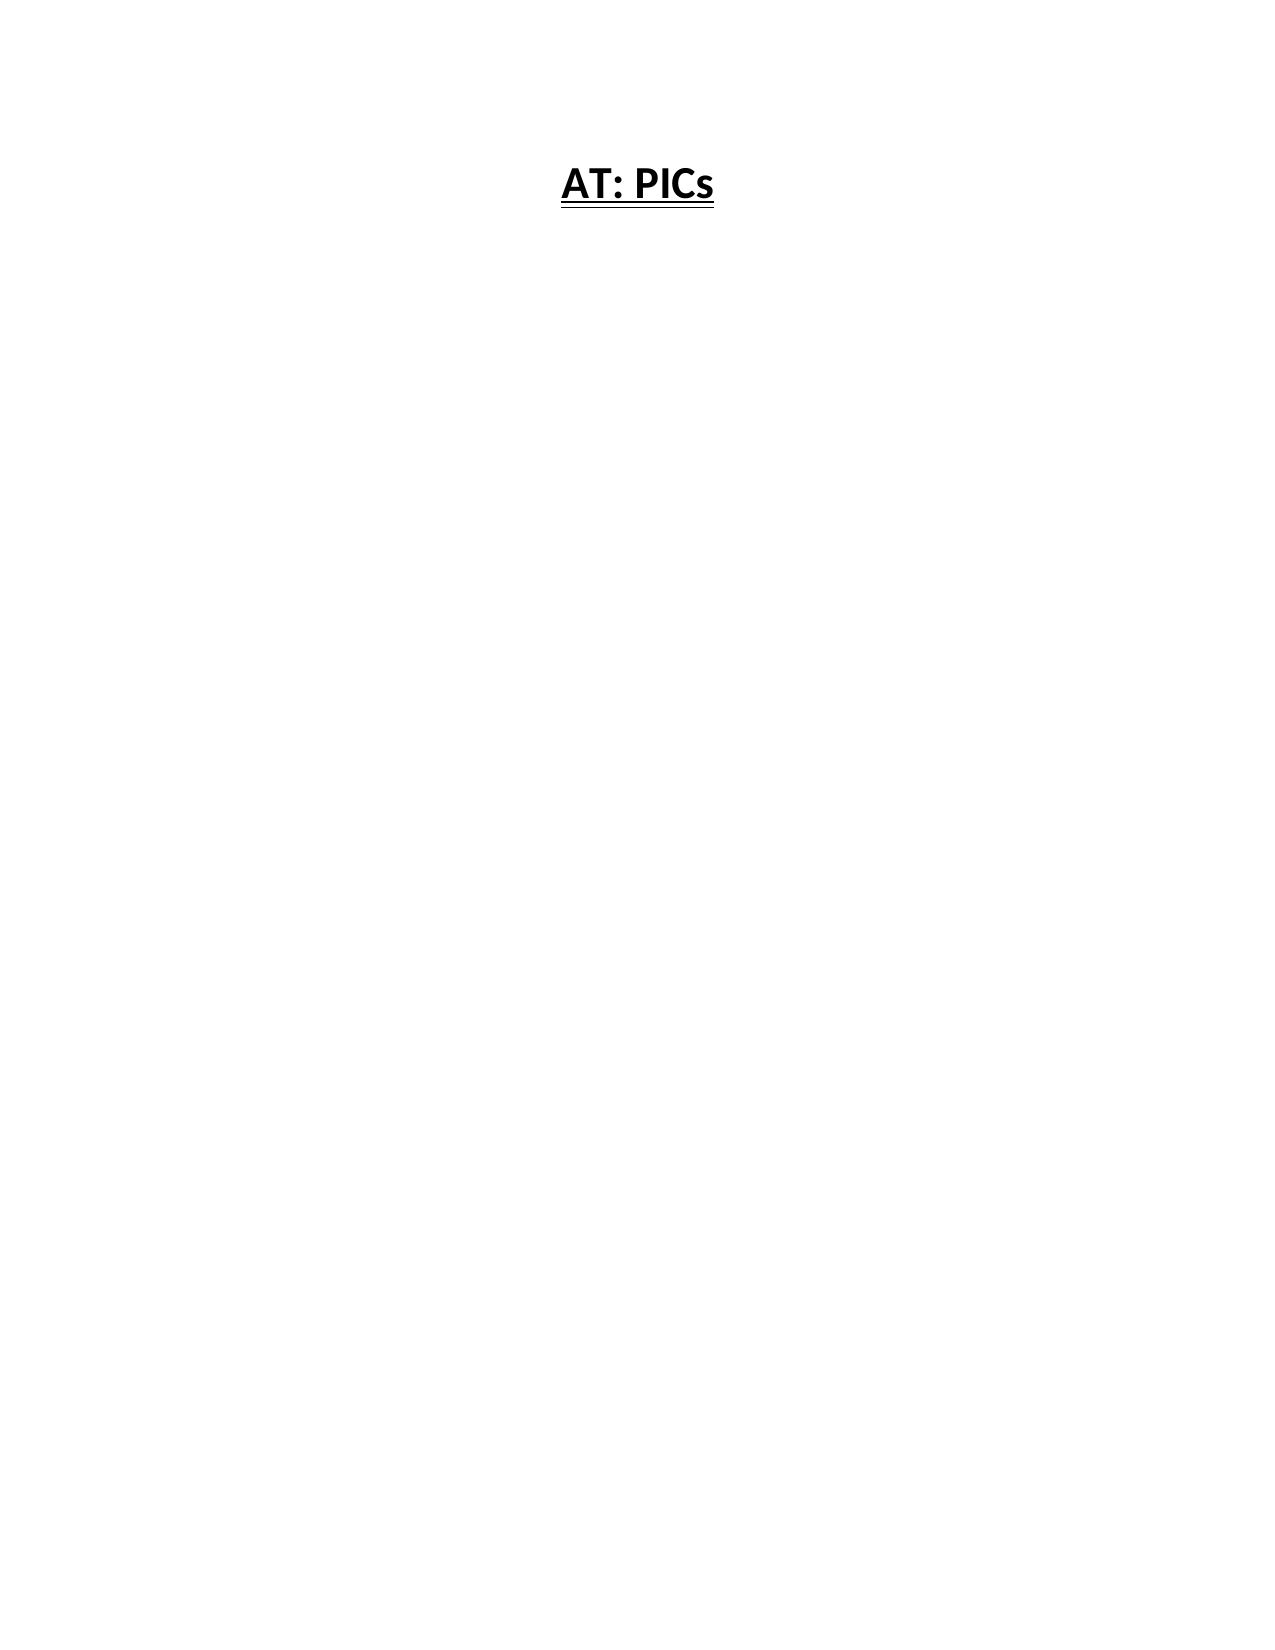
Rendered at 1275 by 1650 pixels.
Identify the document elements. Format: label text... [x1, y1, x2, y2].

subtitle AT: PICs [187, 154, 1087, 210]
